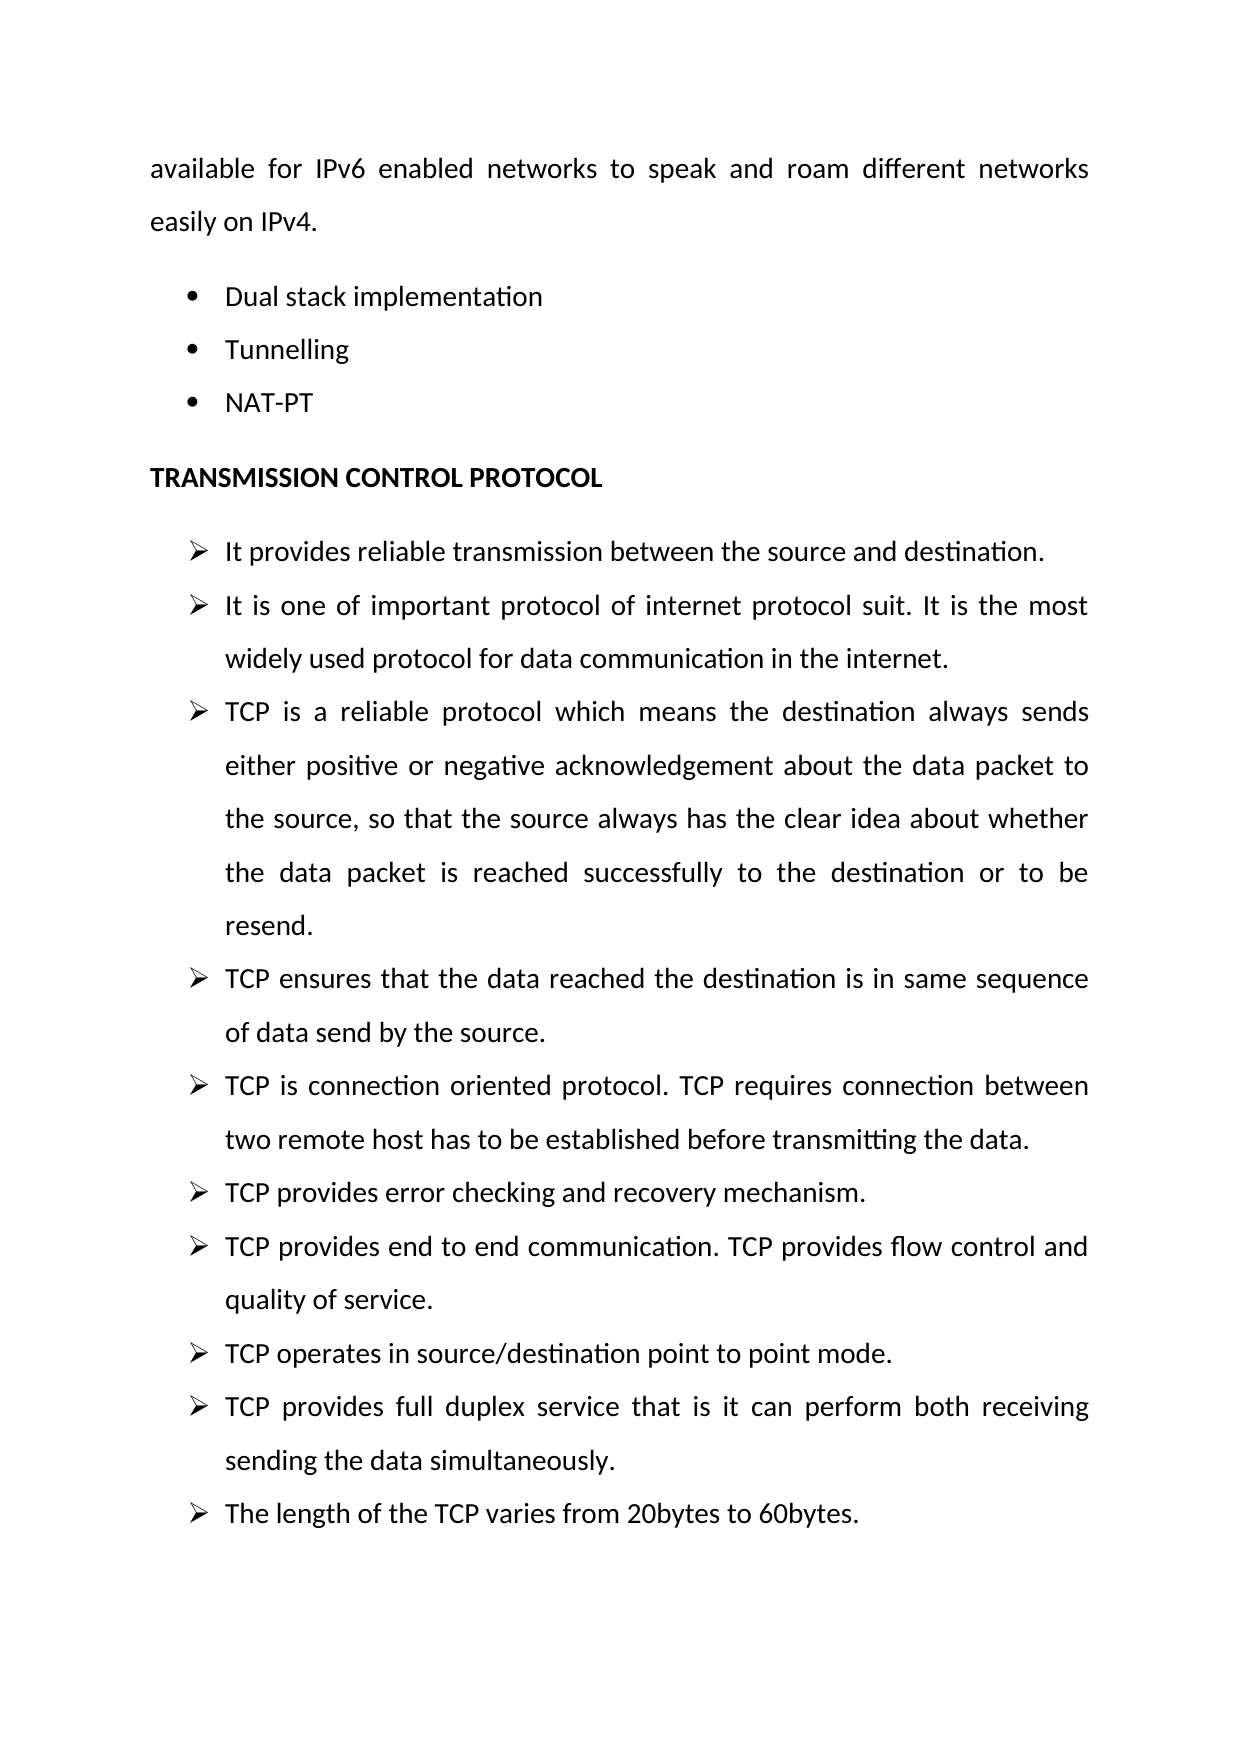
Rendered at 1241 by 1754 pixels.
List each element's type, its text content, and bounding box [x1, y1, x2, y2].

list It is one of important protocol of internet protocol suit. It is the most widely used protocol for data communication in the internet. [187, 587, 1090, 676]
list TCP provides error checking and recovery mechanism. [187, 1174, 1090, 1210]
list Dual stack implementation [187, 278, 1090, 313]
list TCP is connection oriented protocol. TCP requires connection between two remote host has to be established before transmitting the data. [187, 1067, 1090, 1157]
list TCP provides end to end communication. TCP provides flow control and quality of service. [187, 1228, 1090, 1317]
list TCP ensures that the data reached the destination is in same sequence of data send by the source. [187, 961, 1090, 1050]
text TRANSMISSION CONTROL PROTOCOL [150, 459, 1090, 494]
list TCP operates in source/destination point to point mode. [187, 1335, 1090, 1370]
list TCP is a reliable protocol which means the destination always sends either positive or negative acknowledgement about the data packet to the source, so that the source always has the clear idea about whether the data packet is reached successfully to the destination or to be resend. [187, 693, 1090, 943]
list TCP provides full duplex service that is it can perform both receiving sending the data simultaneously. [187, 1388, 1090, 1477]
list The length of the TCP varies from 20bytes to 60bytes. [187, 1495, 1090, 1531]
list It provides reliable transmission between the source and destination. [187, 533, 1090, 569]
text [150, 150, 1090, 239]
list Tunnelling [187, 331, 1090, 367]
list NAT-PT [187, 384, 1090, 420]
